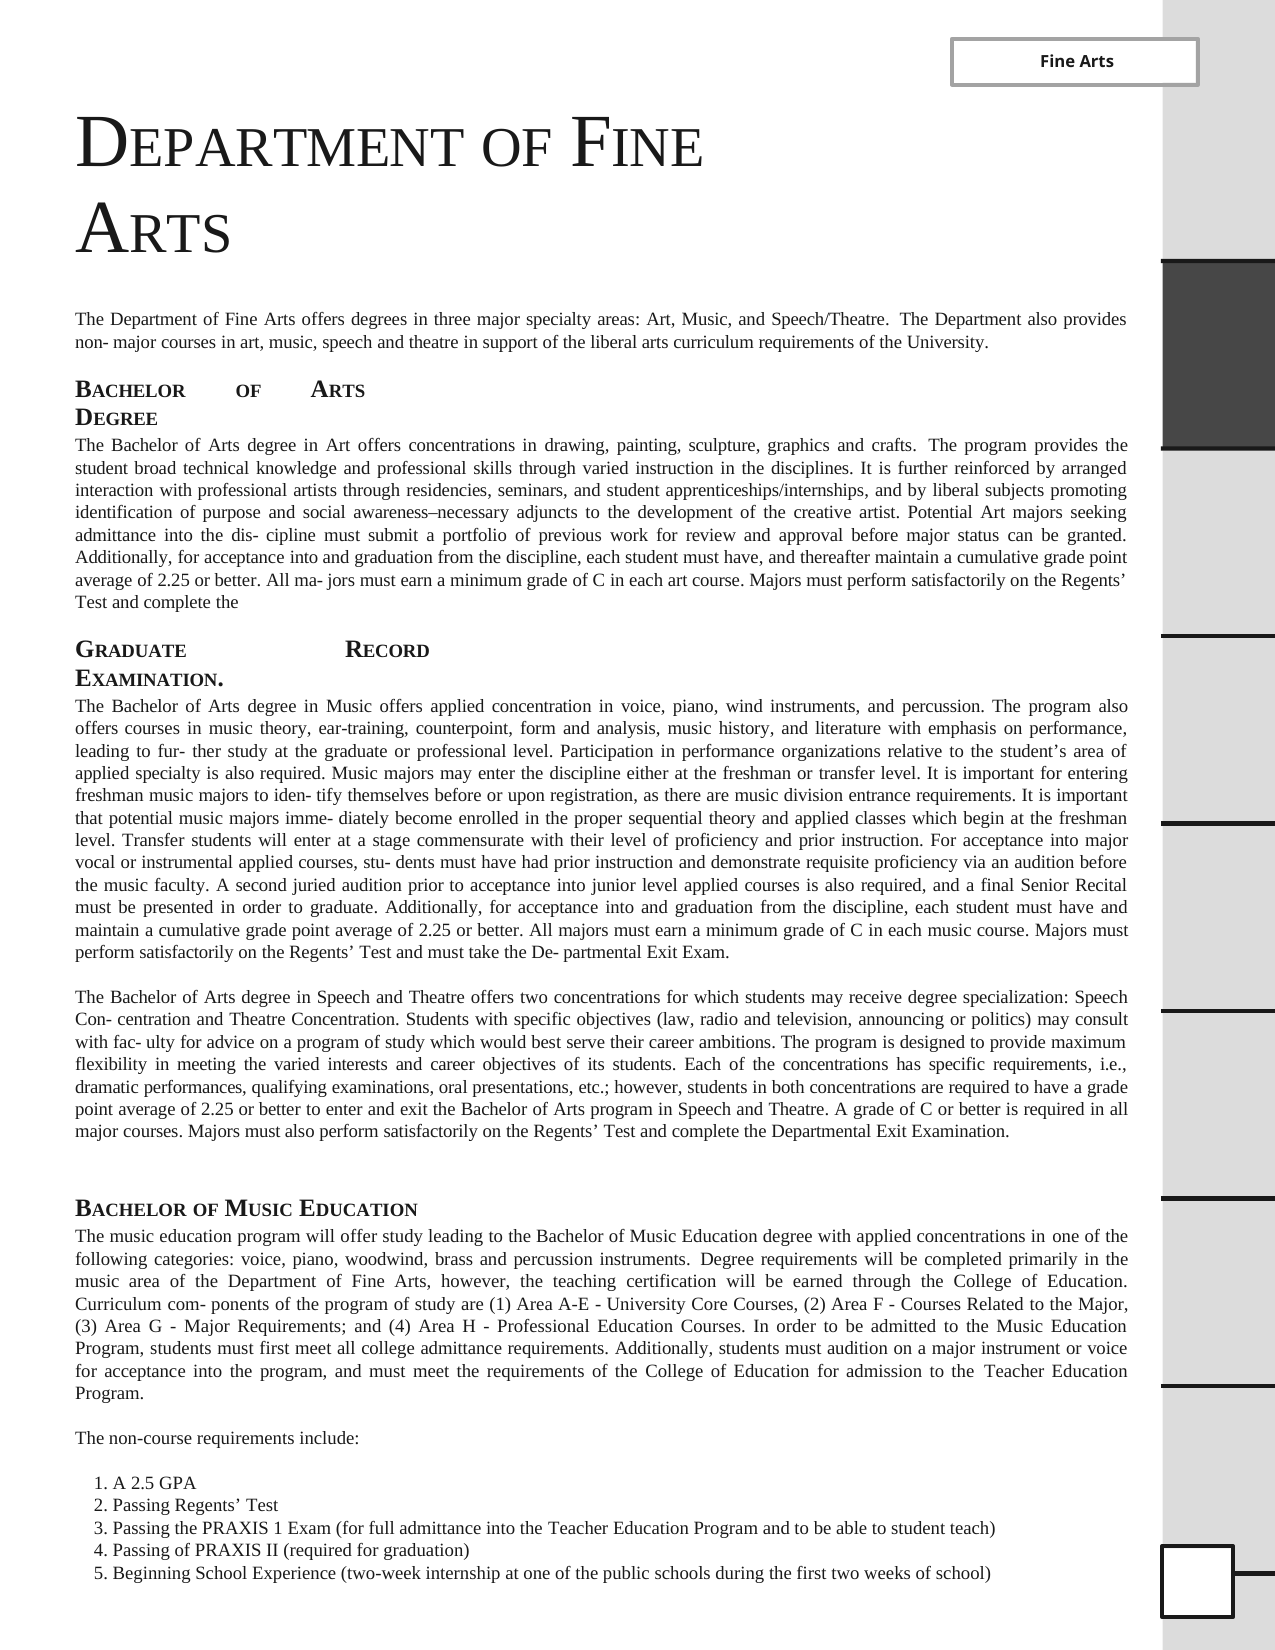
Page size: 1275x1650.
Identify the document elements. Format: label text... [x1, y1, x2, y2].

text The Bachelor of Arts degree in Art offers concentrations in drawing, painting, sculpture, graphics and crafts. The program provides the student broad technical knowledge and professional skills through varied instruction in the disciplines. It is further reinforced by arranged interaction with professional artists through residencies, seminars, and student apprenticeships/internships, and by liberal subjects promoting identification of purpose and social awareness–necessary adjuncts to the development of the creative artist. Potential Art majors seeking admittance into the dis- cipline must submit a portfolio of previous work for review and approval before major status can be granted. Additionally, for acceptance into and graduation from the discipline, each student must have, and thereafter maintain a cumulative grade point average of 2.25 or better. All ma- jors must earn a minimum grade of C in each art course. Majors must perform satisfactorily on the Regents’ Test and complete the [75, 434, 1128, 613]
text 2. Passing Regents’ Test [94, 1494, 1231, 1516]
text 4. Passing of PRAXIS II (required for graduation) [94, 1539, 1231, 1561]
text DEPARTMENT OF FINE ARTS [75, 96, 867, 268]
text GRADUATE RECORD EXAMINATION. [75, 634, 430, 692]
text The Bachelor of Arts degree in Speech and Theatre offers two concentrations for which students may receive degree specialization: Speech Con- centration and Theatre Concentration. Students with specific objectives (law, radio and television, announcing or politics) may consult with fac- ulty for advice on a program of study which would best serve their career ambitions. The program is designed to provide maximum flexibility in meeting the varied interests and career objectives of its students. Each of the concentrations has specific requirements, i.e., dramatic performances, qualifying examinations, oral presentations, etc.; however, students in both concentrations are required to have a grade point average of 2.25 or better to enter and exit the Bachelor of Arts program in Speech and Theatre. A grade of C or better is required in all major courses. Majors must also perform satisfactorily on the Regents’ Test and complete the Departmental Exit Examination. [75, 986, 1128, 1142]
text BACHELOR OF ARTS DEGREE [75, 374, 365, 431]
text Fine Arts [1040, 49, 1231, 72]
text The non-course requirements include: [75, 1427, 363, 1448]
text BACHELOR OF MUSIC EDUCATION [75, 1193, 420, 1222]
text The Department of Fine Arts offers degrees in three major specialty areas: Art, Music, and Speech/Theatre. The Department also provides non- major courses in art, music, speech and theatre in support of the liberal arts curriculum requirements of the University. [75, 308, 1128, 352]
text 5. Beginning School Experience (two-week internship at one of the public schools during the first two weeks of school) [94, 1562, 1231, 1583]
text The music education program will offer study leading to the Bachelor of Music Education degree with applied concentrations in one of the following categories: voice, piano, woodwind, brass and percussion instruments. Degree requirements will be completed primarily in the music area of the Department of Fine Arts, however, the teaching certification will be earned through the College of Education. Curriculum com- ponents of the program of study are (1) Area A-E - University Core Courses, (2) Area F - Courses Related to the Major, (3) Area G - Major Requirements; and (4) Area H - Professional Education Courses. In order to be admitted to the Music Education Program, students must first meet all college admittance requirements. Additionally, students must audition on a major instrument or voice for acceptance into the program, and must meet the requirements of the College of Education for admission to the Teacher Education Program. [75, 1225, 1128, 1403]
text 3. Passing the PRAXIS 1 Exam (for full admittance into the Teacher Education Program and to be able to student teach) [94, 1517, 1231, 1538]
text The Bachelor of Arts degree in Music offers applied concentration in voice, piano, wind instruments, and percussion. The program also offers courses in music theory, ear-training, counterpoint, form and analysis, music history, and literature with emphasis on performance, leading to fur- ther study at the graduate or professional level. Participation in performance organizations relative to the student’s area of applied specialty is also required. Music majors may enter the discipline either at the freshman or transfer level. It is important for entering freshman music majors to iden- tify themselves before or upon registration, as there are music division entrance requirements. It is important that potential music majors imme- diately become enrolled in the proper sequential theory and applied classes which begin at the freshman level. Transfer students will enter at a stage commensurate with their level of proficiency and prior instruction. For acceptance into major vocal or instrumental applied courses, stu- dents must have had prior instruction and demonstrate requisite proficiency via an audition before the music faculty. A second juried audition prior to acceptance into junior level applied courses is also required, and a final Senior Recital must be presented in order to graduate. Additionally, for acceptance into and graduation from the discipline, each student must have and maintain a cumulative grade point average of 2.25 or better. All majors must earn a minimum grade of C in each music course. Majors must perform satisfactorily on the Regents’ Test and must take the De- partmental Exit Exam. [75, 695, 1128, 963]
text 1. A 2.5 GPA [94, 1472, 1231, 1493]
